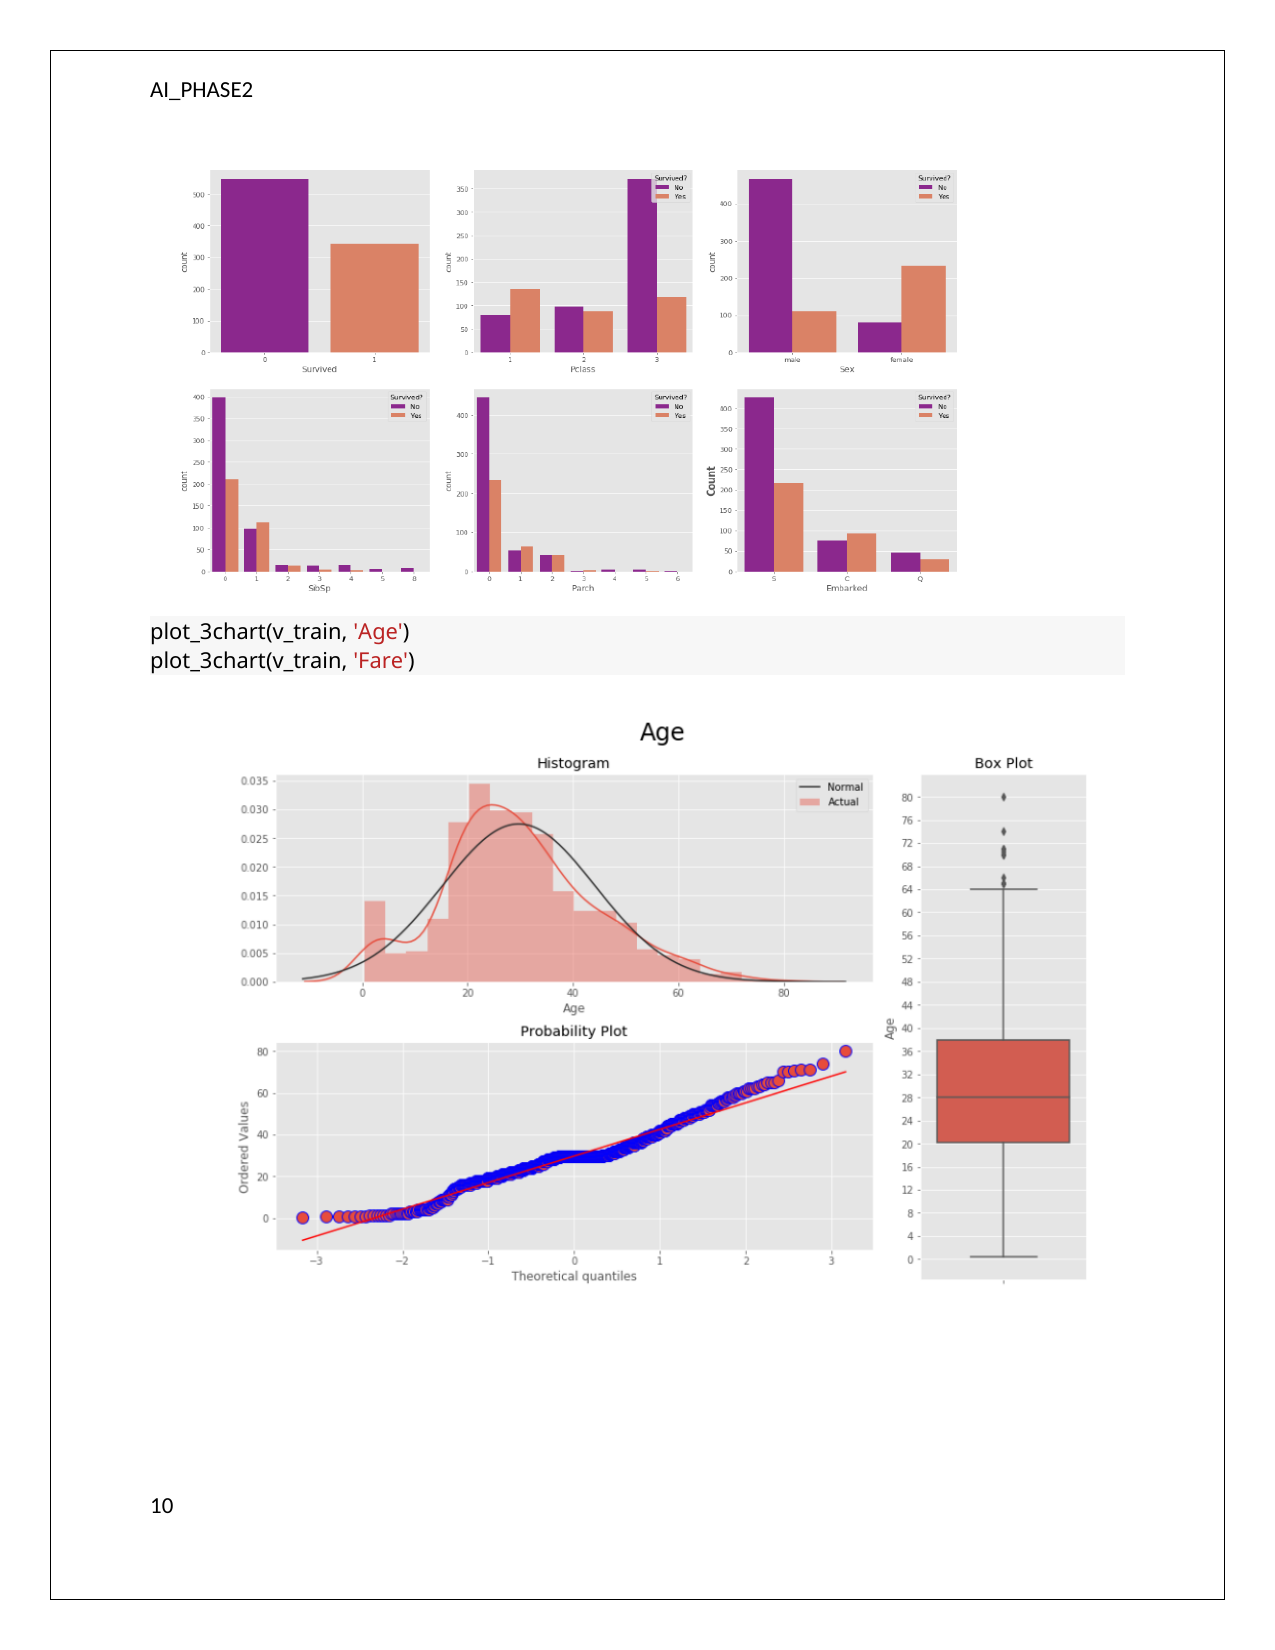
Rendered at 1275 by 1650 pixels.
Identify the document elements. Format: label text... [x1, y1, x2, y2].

picture [150, 150, 991, 597]
text plot_3chart(v_train, 'Age') [150, 616, 1125, 646]
text plot_3chart(v_train, 'Fare') [150, 646, 1125, 675]
picture [150, 722, 1125, 1318]
